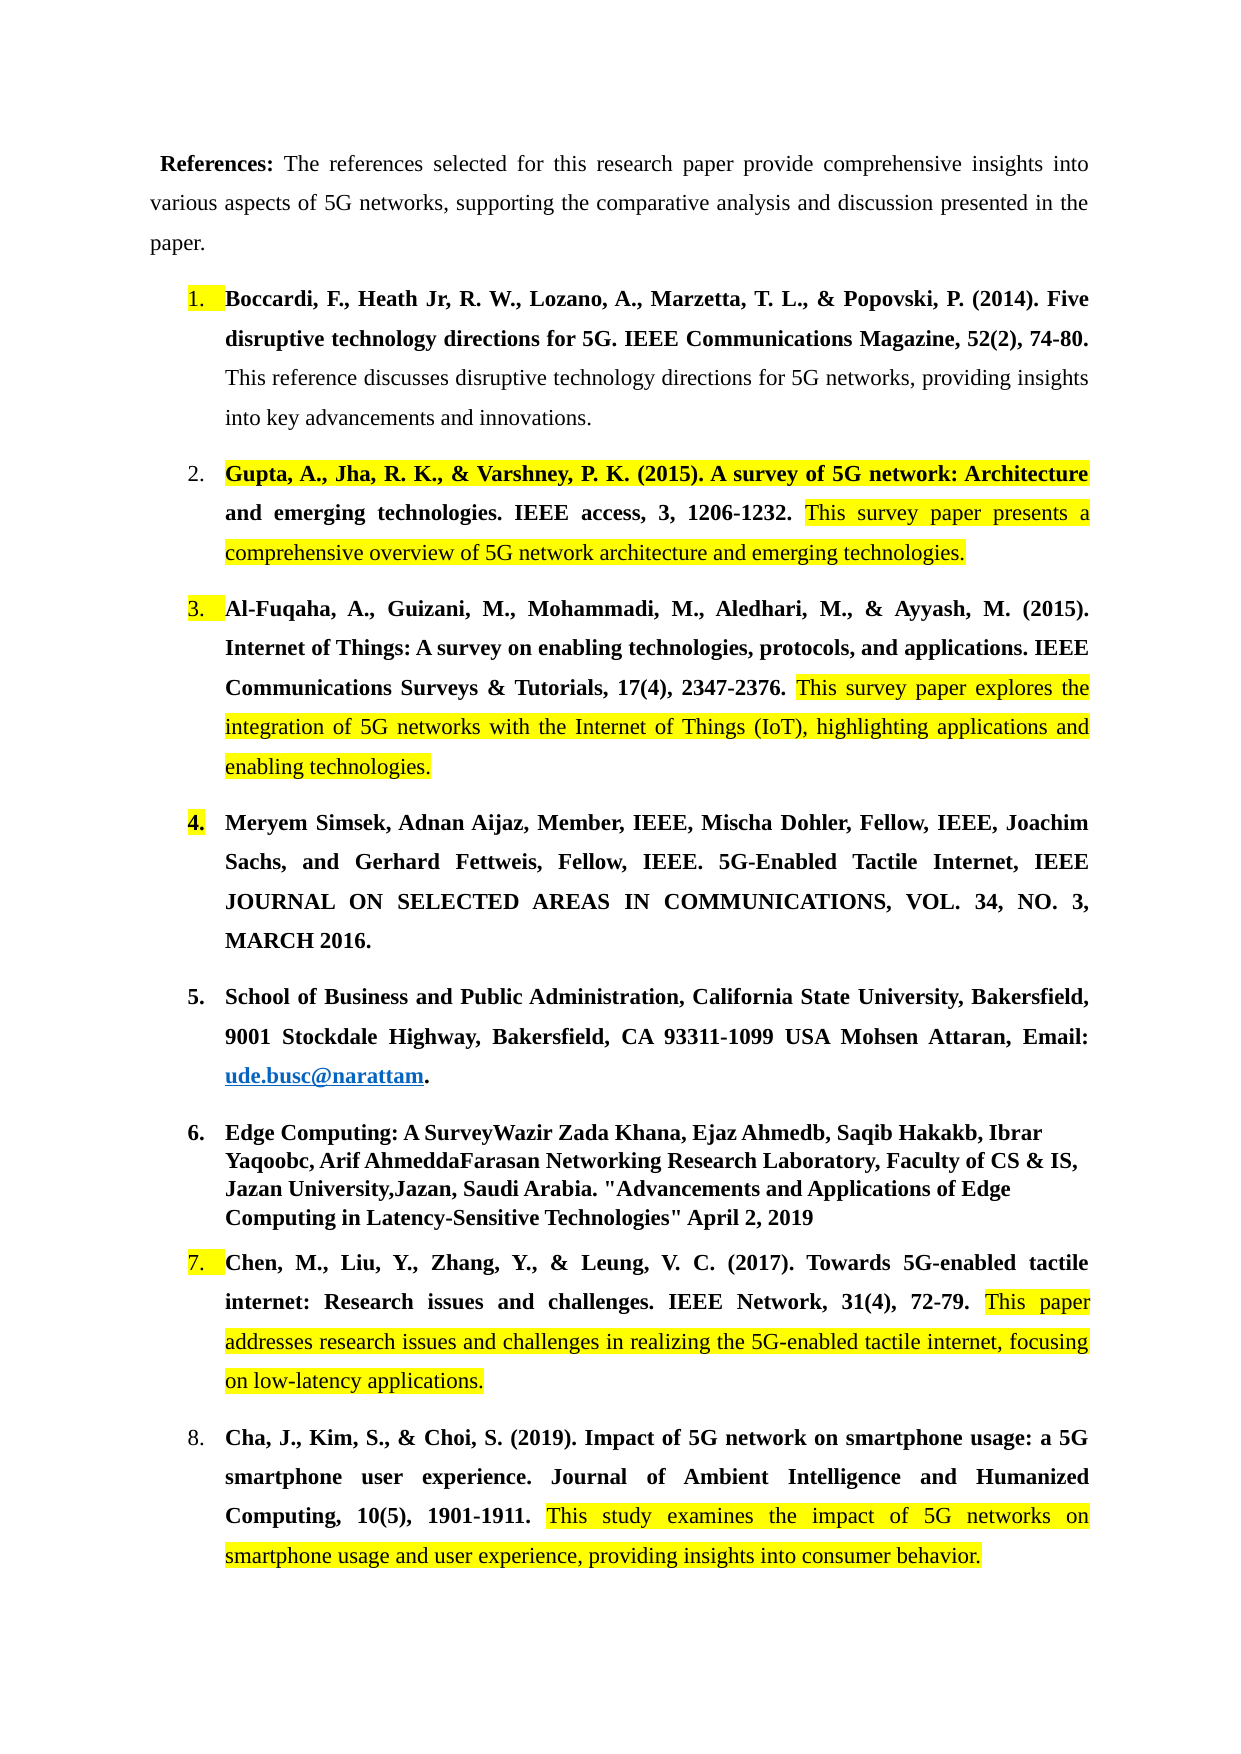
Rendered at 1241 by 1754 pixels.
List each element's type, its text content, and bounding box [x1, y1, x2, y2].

list Gupta, A., Jha, R. K., & Varshney, P. K. (2015). A survey of 5G network: Architecture and emerging technologies. IEEE access, 3, 1206-1232. This survey paper presents a comprehensive overview of 5G network architecture and emerging technologies. [187, 460, 1090, 565]
list Al-Fuqaha, A., Guizani, M., Mohammadi, M., Aledhari, M., & Ayyash, M. (2015). Internet of Things: A survey on enabling technologies, protocols, and applications. IEEE Communications Surveys & Tutorials, 17(4), 2347-2376. This survey paper explores the integration of 5G networks with the Internet of Things (IoT), highlighting applications and enabling technologies. [187, 595, 1090, 779]
list Edge Computing: A SurveyWazir Zada Khana, Ejaz Ahmedb, Saqib Hakakb, Ibrar Yaqoobc, Arif AhmeddaFarasan Networking Research Laboratory, Faculty of CS & IS, Jazan University,Jazan, Saudi Arabia. "Advancements and Applications of Edge Computing in Latency-Sensitive Technologies" April 2, 2019 [187, 1118, 1090, 1230]
list Cha, J., Kim, S., & Choi, S. (2019). Impact of 5G network on smartphone usage: a 5G smartphone user experience. Journal of Ambient Intelligence and Humanized Computing, 10(5), 1901-1911. This study examines the impact of 5G networks on smartphone usage and user experience, providing insights into consumer behavior. [187, 1423, 1090, 1568]
list Chen, M., Liu, Y., Zhang, Y., & Leung, V. C. (2017). Towards 5G-enabled tactile internet: Research issues and challenges. IEEE Network, 31(4), 72-79. This paper addresses research issues and challenges in realizing the 5G-enabled tactile internet, focusing on low-latency applications. [187, 1249, 1090, 1394]
text References: The references selected for this research paper provide comprehensive insights into various aspects of 5G networks, supporting the comparative analysis and discussion presented in the paper. [150, 150, 1090, 255]
list Meryem Simsek, Adnan Aijaz, Member, IEEE, Mischa Dohler, Fellow, IEEE, Joachim Sachs, and Gerhard Fettweis, Fellow, IEEE. 5G-Enabled Tactile Internet, IEEE JOURNAL ON SELECTED AREAS IN COMMUNICATIONS, VOL. 34, NO. 3, MARCH 2016. [187, 809, 1090, 954]
list School of Business and Public Administration, California State University, Bakersfield, 9001 Stockdale Highway, Bakersfield, CA 93311-1099 USA Mohsen Attaran, Email: ude.busc@narattam. [187, 983, 1090, 1089]
list Boccardi, F., Heath Jr, R. W., Lozano, A., Marzetta, T. L., & Popovski, P. (2014). Five disruptive technology directions for 5G. IEEE Communications Magazine, 52(2), 74-80. This reference discusses disruptive technology directions for 5G networks, providing insights into key advancements and innovations. [187, 285, 1090, 430]
